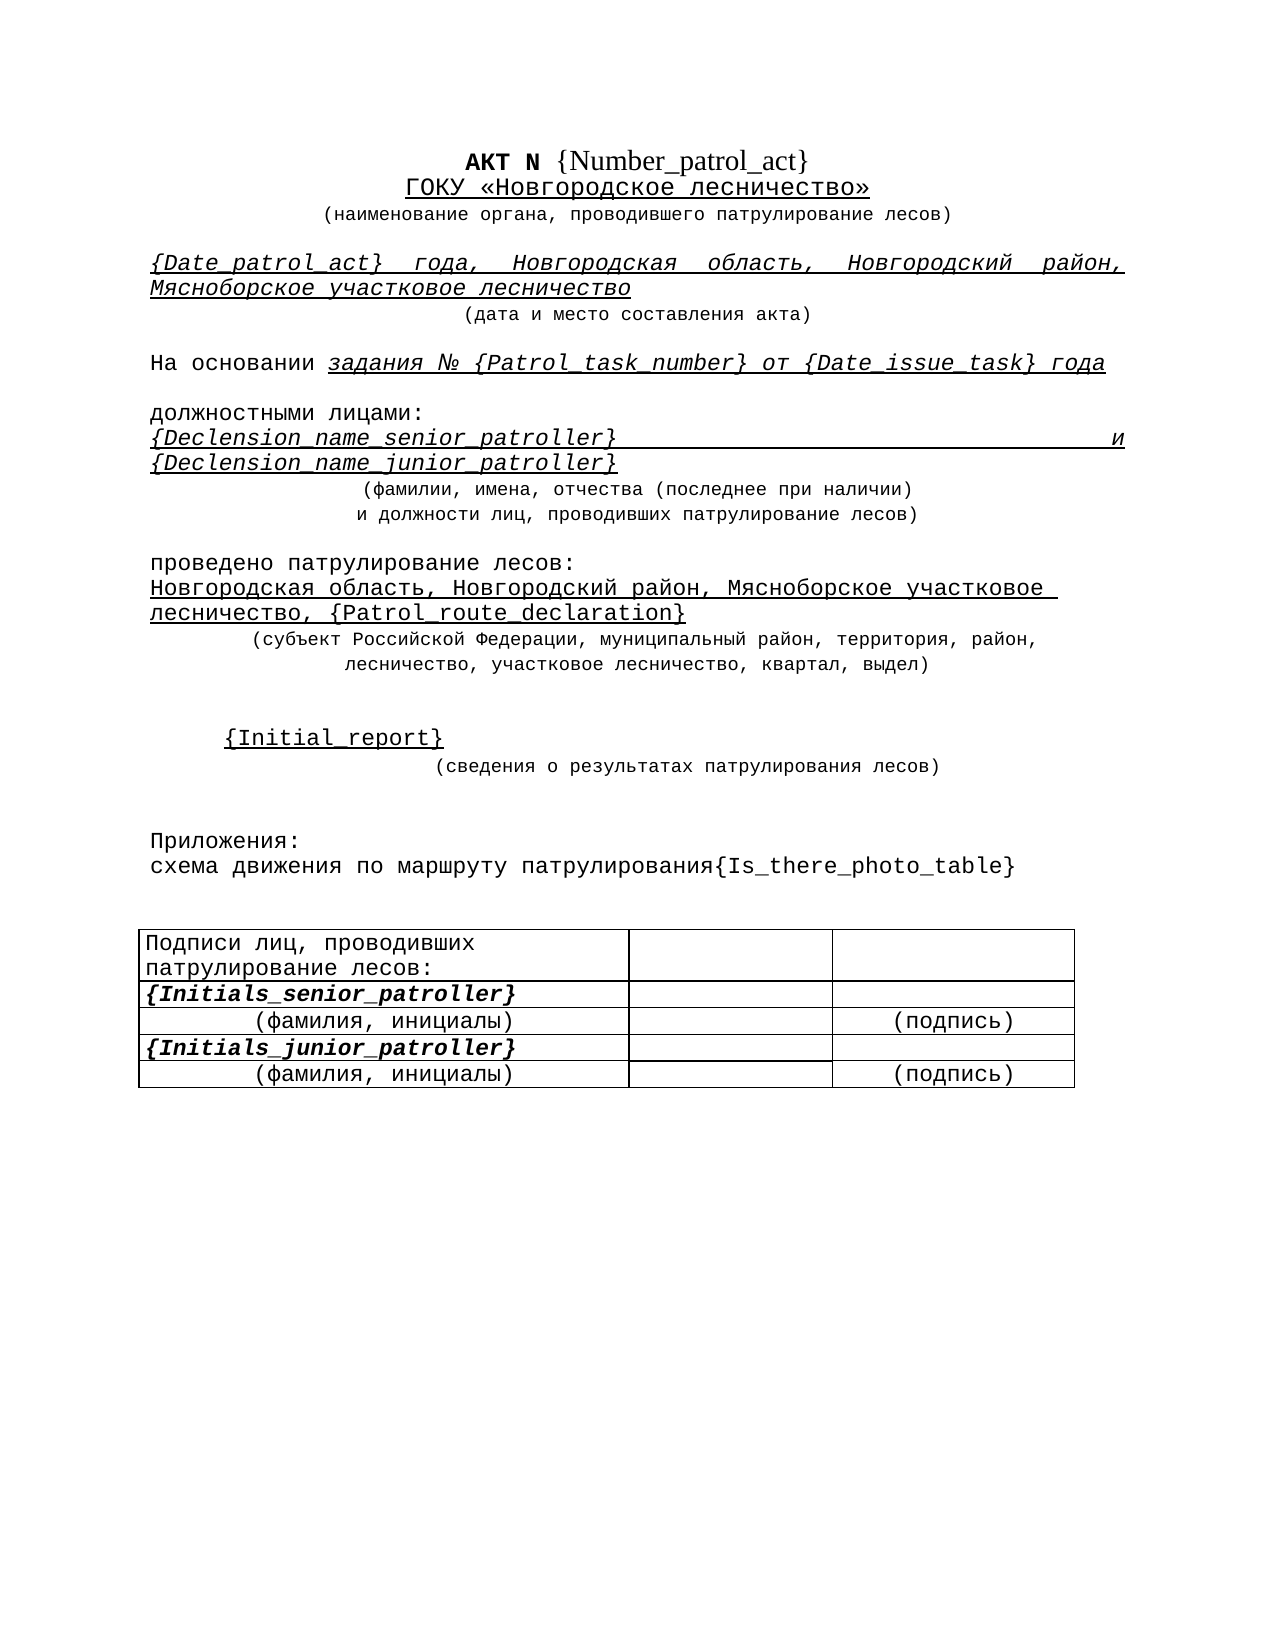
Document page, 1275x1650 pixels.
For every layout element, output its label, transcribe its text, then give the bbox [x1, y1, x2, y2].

text (фамилии, имена, отчества (последнее при наличии) [150, 475, 1125, 500]
text схема движения по маршруту патрулирования{Is_there_photo_table} [150, 854, 1125, 879]
table_header [630, 930, 832, 980]
table_cell (подпись) [833, 1061, 1074, 1087]
text {Date_patrol_act} года, Новгородская область, Новгородский район, Мясноборское участковое лесничество [150, 274, 1125, 300]
table_cell [833, 1035, 1074, 1060]
text (субъект Российской Федерации, муниципальный район, территория, район, [150, 625, 1125, 650]
table_cell [630, 1035, 832, 1060]
table_cell (подпись) [833, 1008, 1074, 1033]
text (сведения о результатах патрулирования лесов) [150, 750, 1125, 779]
text проведено патрулирование лесов: [150, 550, 1125, 575]
text и должности лиц, проводивших патрулирование лесов) [150, 500, 1125, 525]
table_cell [630, 982, 832, 1007]
table_cell [833, 982, 1074, 1007]
table_cell [630, 1008, 832, 1033]
table_header [833, 930, 1074, 980]
table_header Подписи лиц, проводивших патрулирование лесов: [140, 930, 628, 980]
text {Declension_name_senior_patroller} и {Declension_name_junior_patroller} [150, 425, 1125, 447]
text Приложения: [150, 829, 1125, 854]
text {Date_patrol_act} года, Новгородская область, Новгородский район, Мясноборское участковое лесничество [150, 250, 1125, 272]
text ГОКУ «Новгородское лесничество» [150, 175, 1125, 200]
text (дата и место составления акта) [150, 300, 1125, 325]
text Новгородская область, Новгородский район, Мясноборское участковое лесничество, {Patrol_route_declaration} [150, 575, 1125, 625]
table_cell {Initials_senior_patroller} [140, 982, 628, 1007]
text На основании задания № {Patrol_task_number} от {Date_issue_task} года [150, 350, 1125, 375]
table_cell {Initials_junior_patroller} [140, 1035, 628, 1060]
text должностными лицами: [150, 400, 1125, 425]
text (наименование органа, проводившего патрулирование лесов) [150, 200, 1125, 225]
table_cell [630, 1062, 832, 1087]
text АКТ N {Number_patrol_act} [150, 150, 1125, 175]
table_cell (фамилия, инициалы) [140, 1008, 628, 1033]
text {Initial_report} [150, 725, 1125, 750]
text лесничество, участковое лесничество, квартал, выдел) [150, 650, 1125, 675]
table_cell (фамилия, инициалы) [140, 1061, 628, 1087]
text {Declension_name_senior_patroller} и {Declension_name_junior_patroller} [150, 449, 1125, 475]
